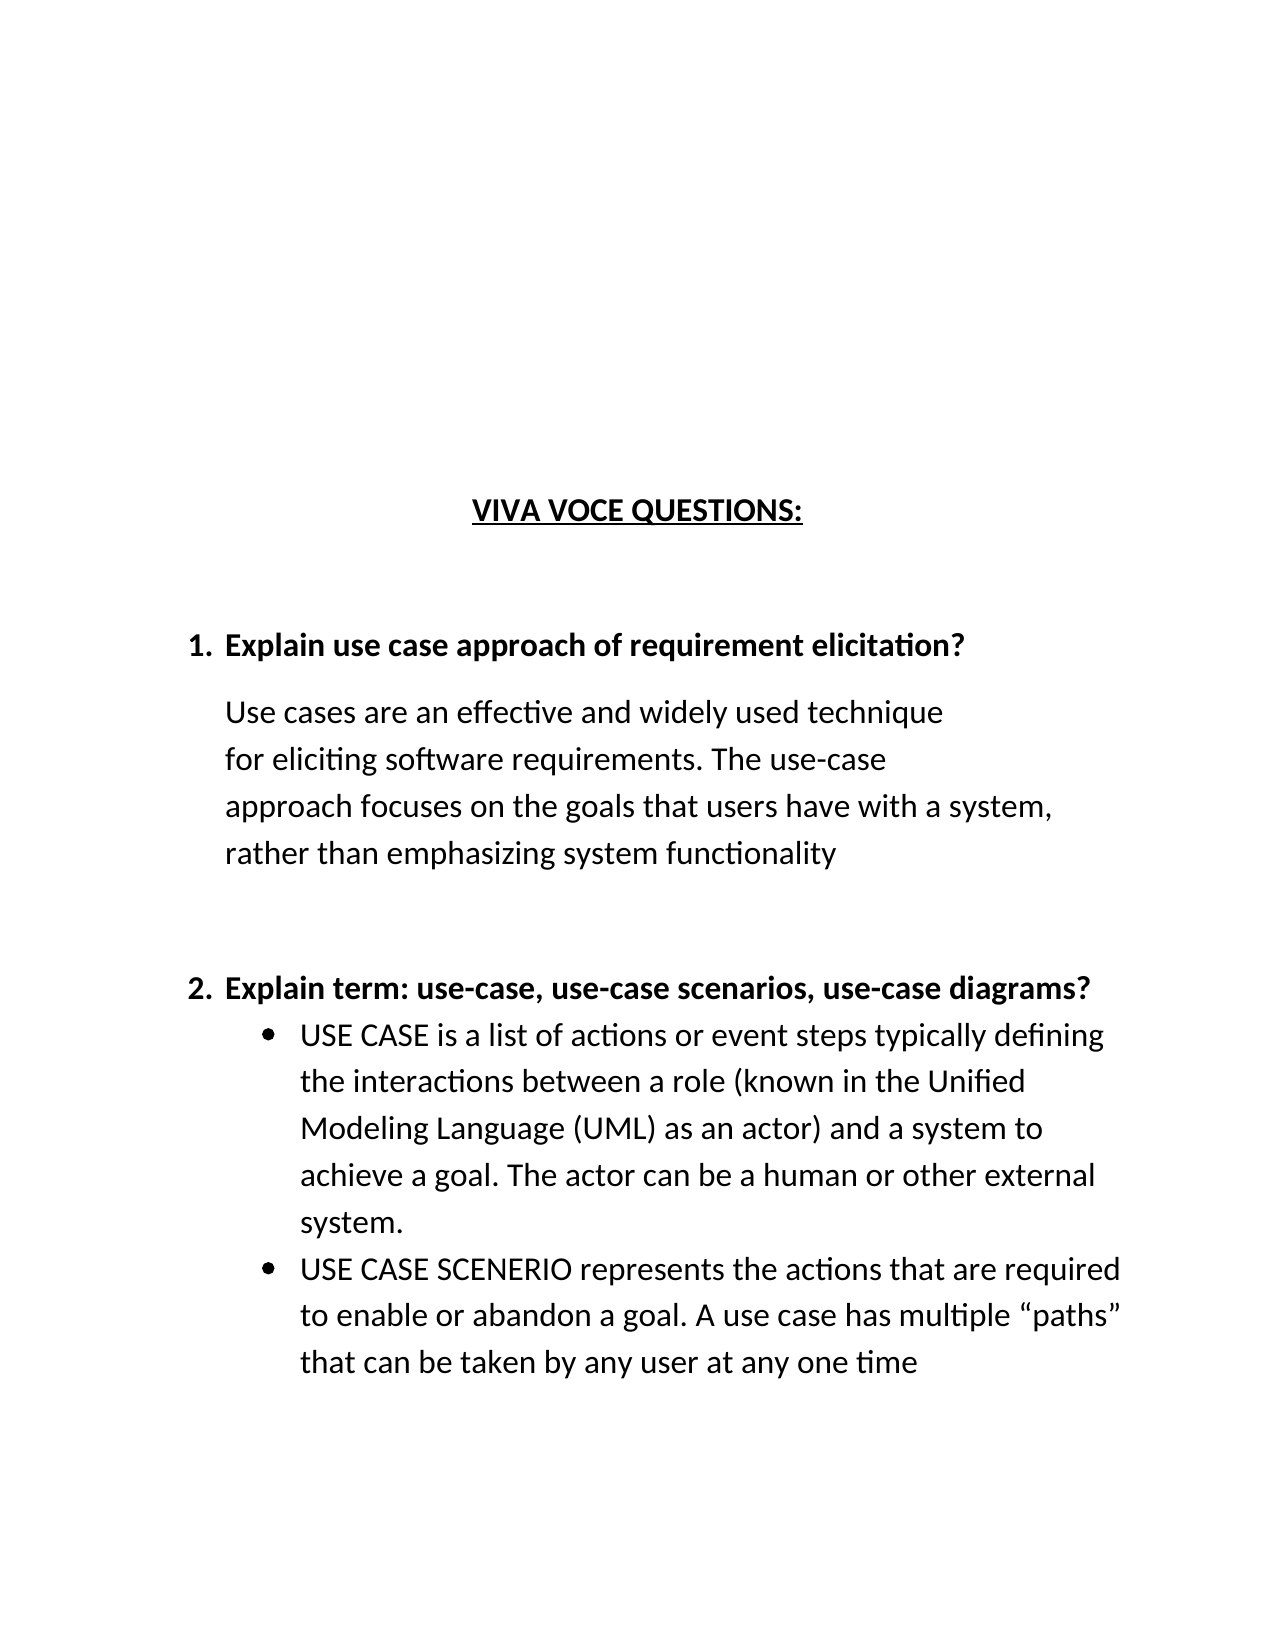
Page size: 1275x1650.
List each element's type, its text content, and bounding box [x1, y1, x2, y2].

list Explain term: use-case, use-case scenarios, use-case diagrams? [187, 967, 1125, 1008]
text Use cases are an effective and widely used technique for eliciting software requirements. The use-case approach focuses on the goals that users have with a system, rather than emphasizing system functionality [225, 691, 1125, 872]
list USE CASE is a list of actions or event steps typically defining the interactions between a role (known in the Unified Modeling Language (UML) as an actor) and a system to achieve a goal. The actor can be a human or other external system. [262, 1014, 1125, 1241]
text VIVA VOCE QUESTIONS: [150, 488, 1125, 529]
list USE CASE SCENERIO represents the actions that are required to enable or abandon a goal. A use case has multiple “paths” that can be taken by any user at any one time [262, 1247, 1125, 1382]
list Explain use case approach of requirement elicitation? [187, 624, 1125, 664]
